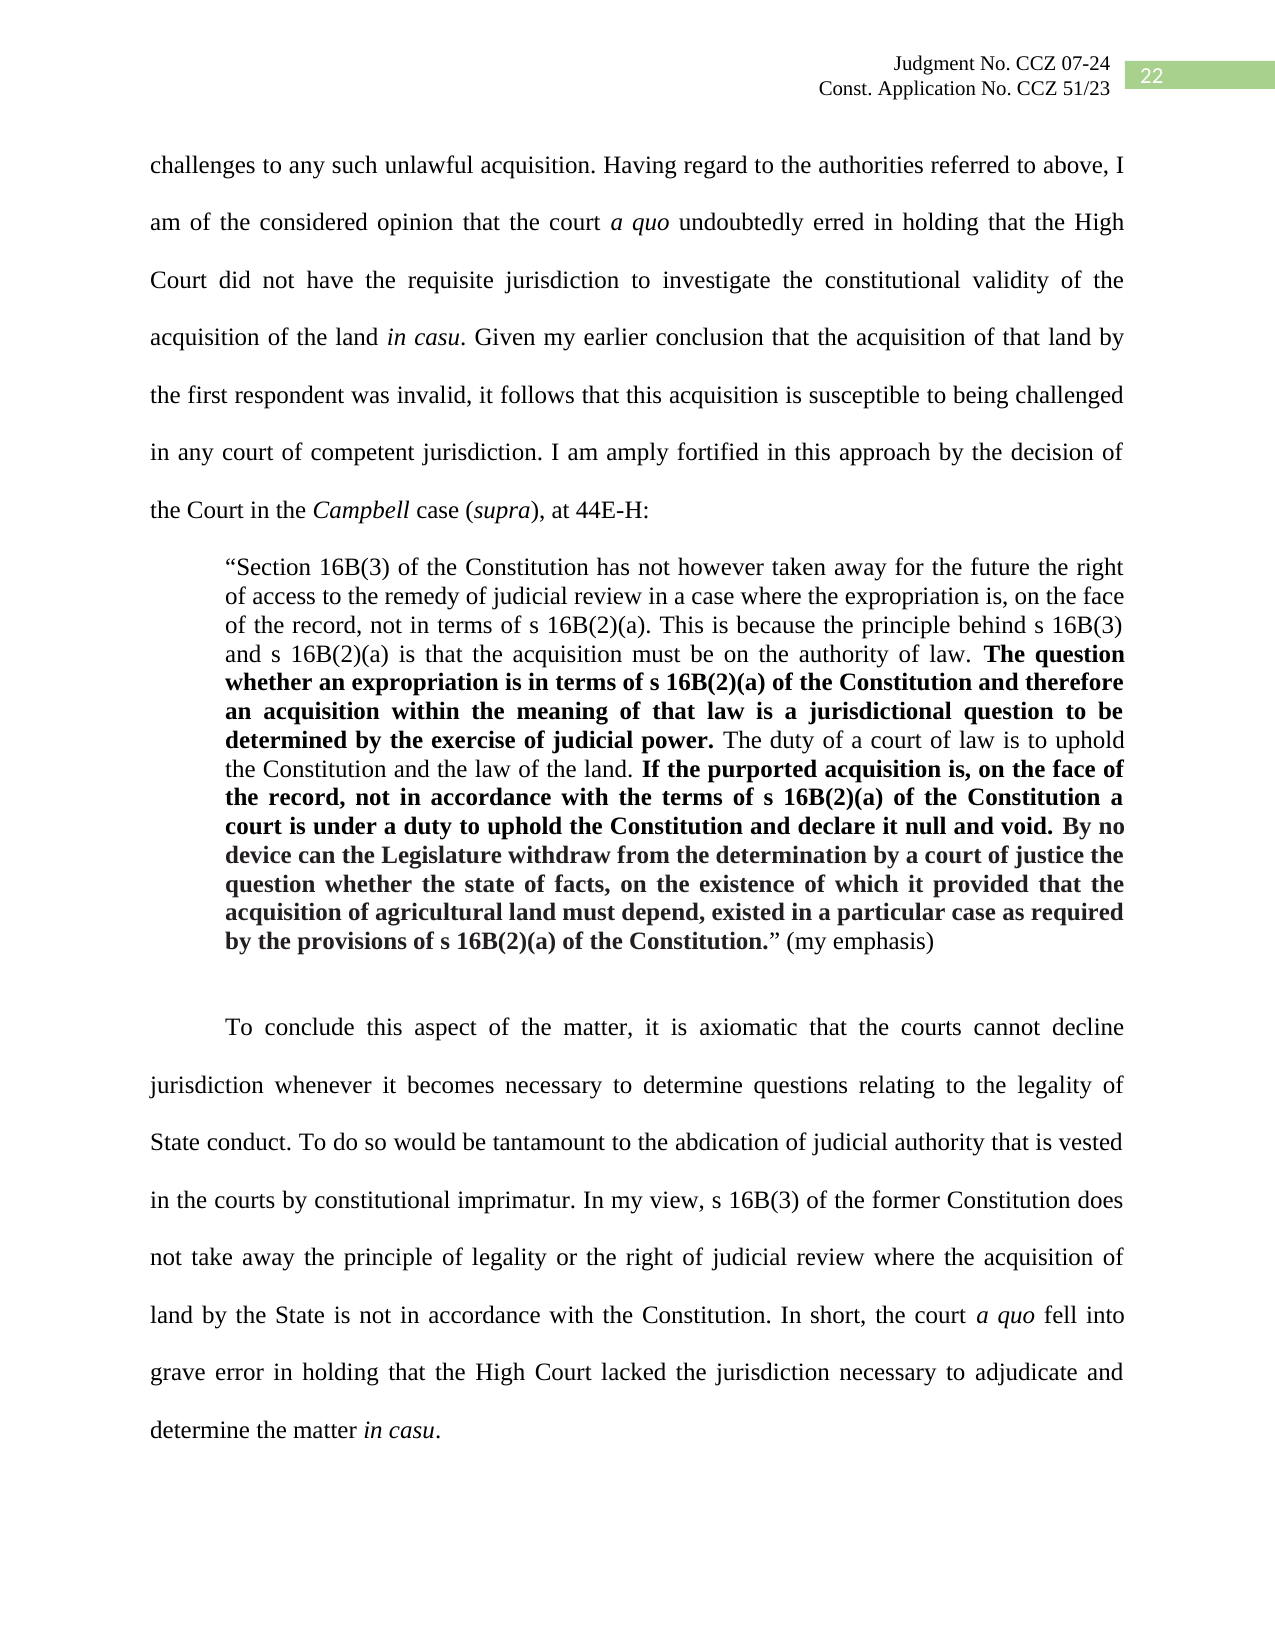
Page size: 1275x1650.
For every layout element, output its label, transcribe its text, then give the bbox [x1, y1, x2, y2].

text To conclude this aspect of the matter, it is axiomatic that the courts cannot decline jurisdiction whenever it becomes necessary to determine questions relating to the legality of State conduct. To do so would be tantamount to the abdication of judicial authority that is vested in the courts by constitutional imprimatur. In my view, s 16B(3) of the former Constitution does not take away the principle of legality or the right of judicial review where the acquisition of land by the State is not in accordance with the Constitution. In short, the court a quo fell into grave error in holding that the High Court lacked the jurisdiction necessary to adjudicate and determine the matter in casu. [150, 1012, 1125, 1444]
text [150, 150, 1125, 524]
text “Section 16B(3) of the Constitution has not however taken away for the future the right of access to the remedy of judicial review in a case where the expropriation is, on the face of the record, not in terms of s 16B(2)(a). This is because the principle behind s 16B(3) and s 16B(2)(a) is that the acquisition must be on the authority of law. The question whether an expropriation is in terms of s 16B(2)(a) of the Constitution and therefore an acquisition within the meaning of that law is a jurisdictional question to be determined by the exercise of judicial power. The duty of a court of law is to uphold the Constitution and the law of the land. If the purported acquisition is, on the face of the record, not in accordance with the terms of s 16B(2)(a) of the Constitution a court is under a duty to uphold the Constitution and declare it null and void. By no device can the Legislature withdraw from the determination by a court of justice the question whether the state of facts, on the existence of which it provided that the acquisition of agricultural land must depend, existed in a particular case as required by the provisions of s 16B(2)(a) of the Constitution.” (my emphasis) [225, 552, 1125, 955]
